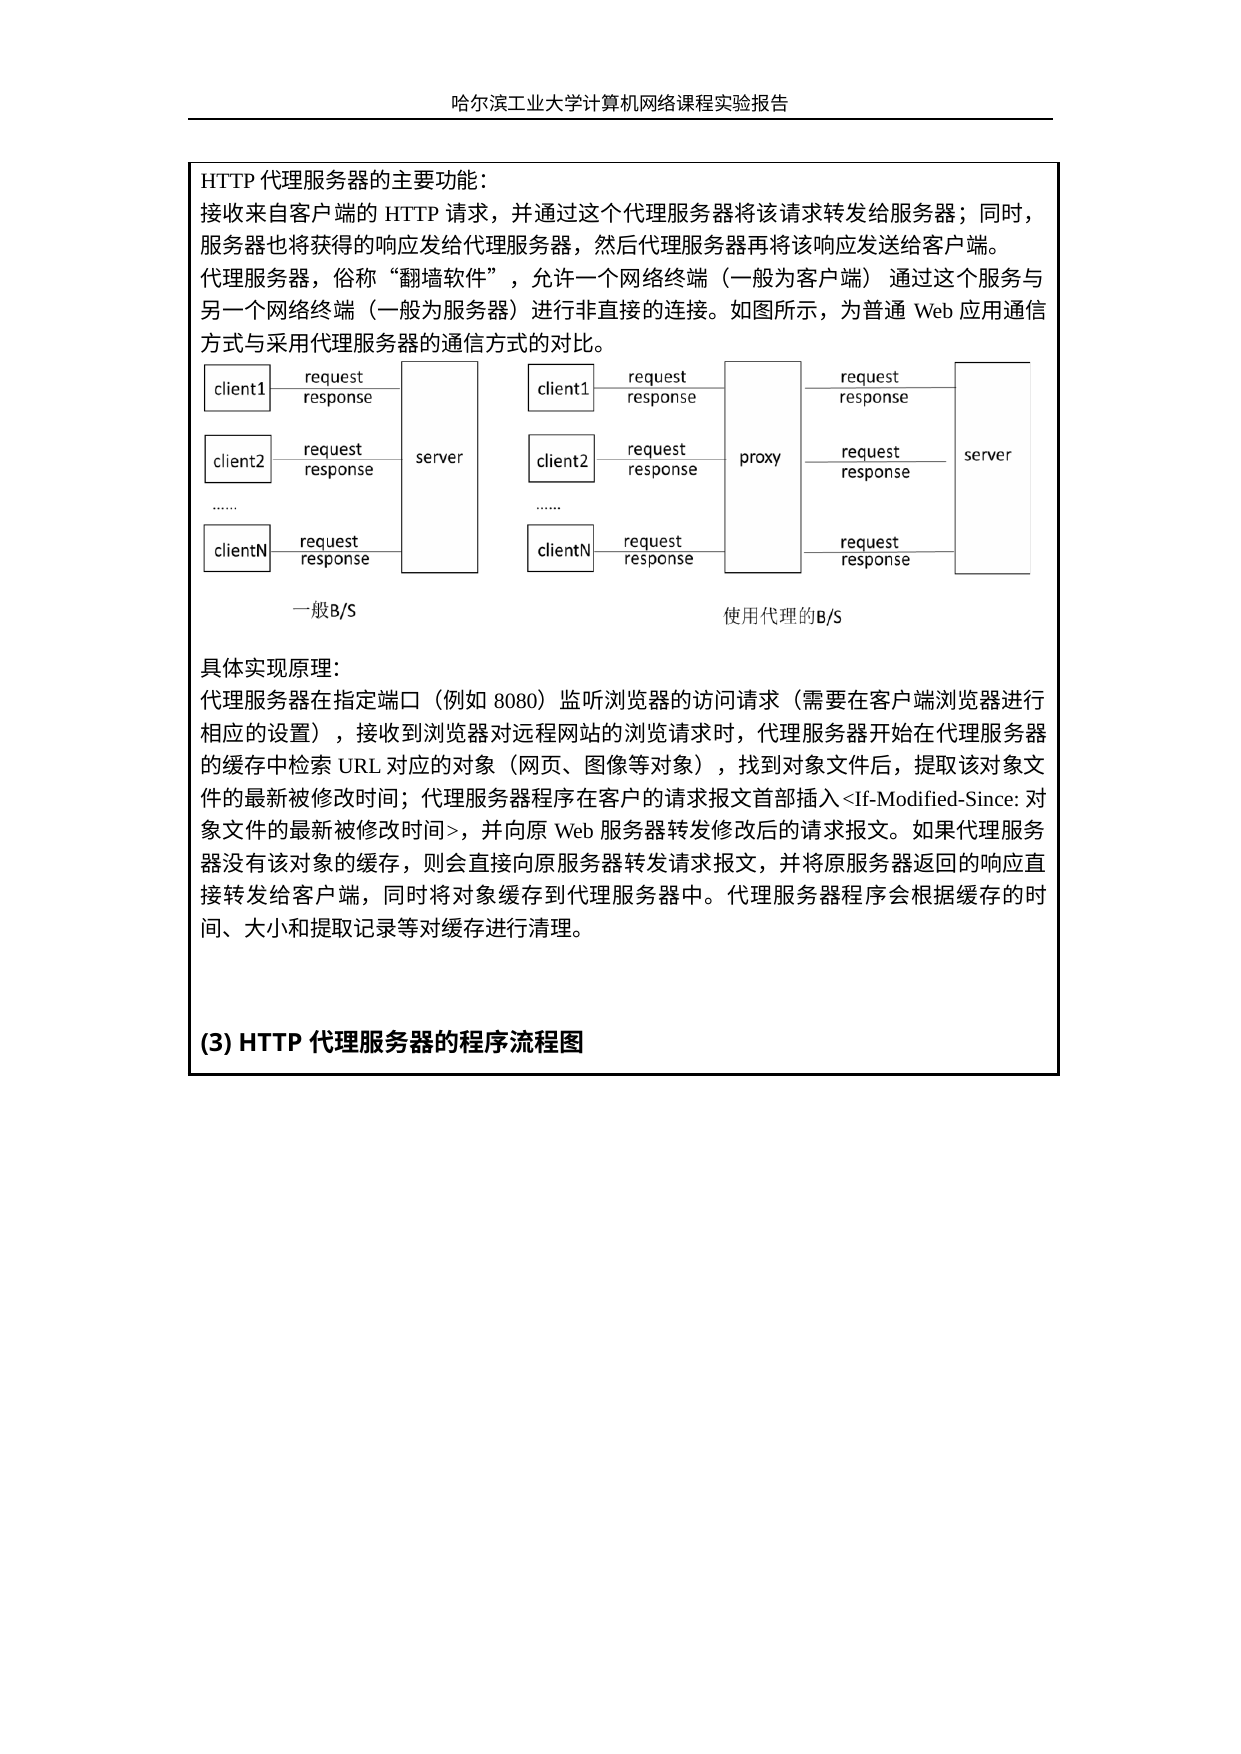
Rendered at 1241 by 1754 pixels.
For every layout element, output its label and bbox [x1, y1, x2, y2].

table_cell [191, 163, 1057, 1073]
picture [200, 358, 1031, 640]
